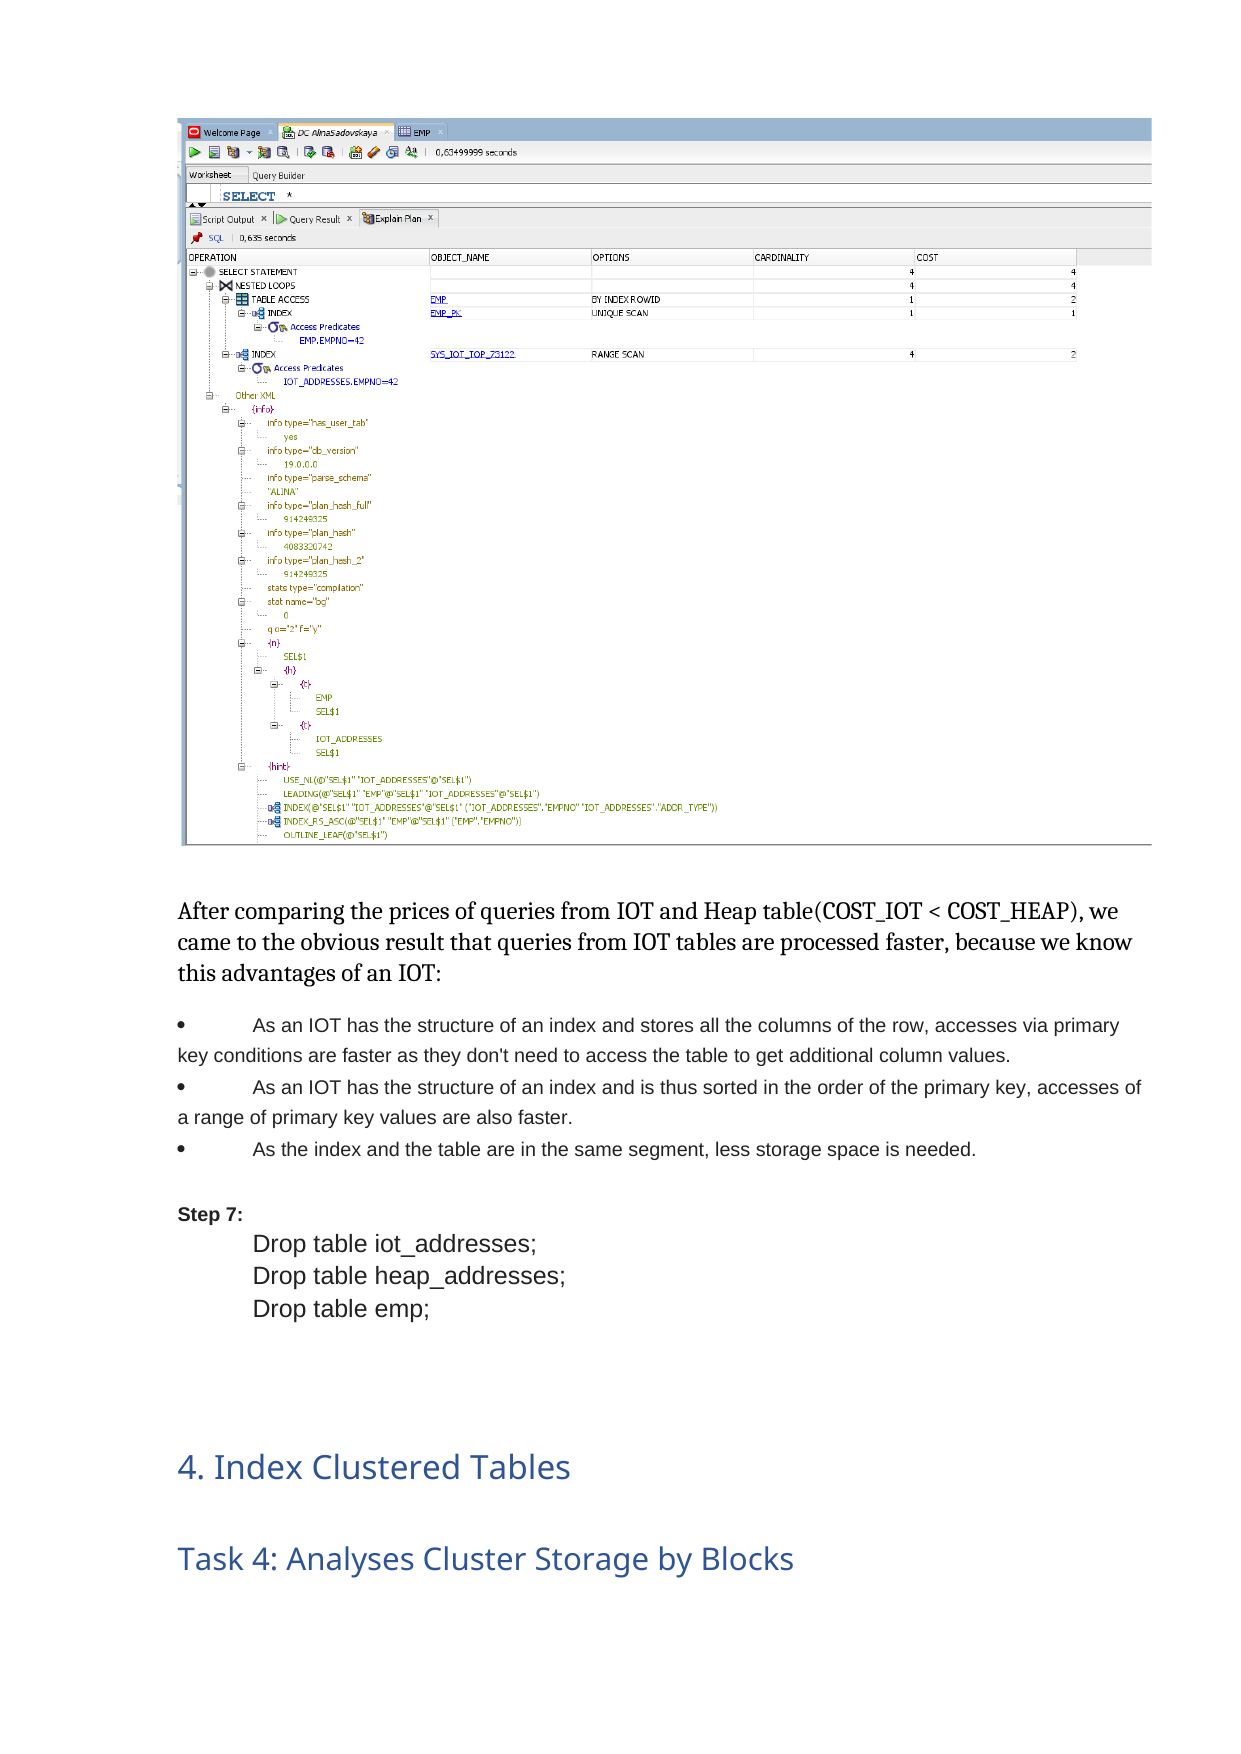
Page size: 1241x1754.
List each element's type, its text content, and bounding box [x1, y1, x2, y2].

text After comparing the prices of queries from IOT and Heap table(COST_IOT < COST_HEAP), we came to the obvious result that queries from IOT tables are processed faster, because we know this advantages of an IOT: [177, 897, 1152, 988]
subtitle 4. Index Clustered Tables [177, 1444, 1152, 1489]
text Drop table heap_addresses; [252, 1260, 1152, 1290]
text Drop table iot_addresses; [252, 1228, 1152, 1258]
text Drop table emp; [252, 1292, 1152, 1322]
list As an IOT has the structure of an index and stores all the columns of the row, accesses via primary key conditions are faster as they don't need to access the table to get additional column values. [177, 1007, 1152, 1066]
text Step 7: [177, 1196, 1152, 1225]
picture [177, 118, 1152, 846]
subtitle Task 4: Analyses Cluster Storage by Blocks [177, 1537, 1152, 1580]
list As the index and the table are in the same segment, less storage space is needed. [177, 1131, 1152, 1161]
list As an IOT has the structure of an index and is thus sorted in the order of the primary key, accesses of a range of primary key values are also faster. [177, 1069, 1152, 1128]
